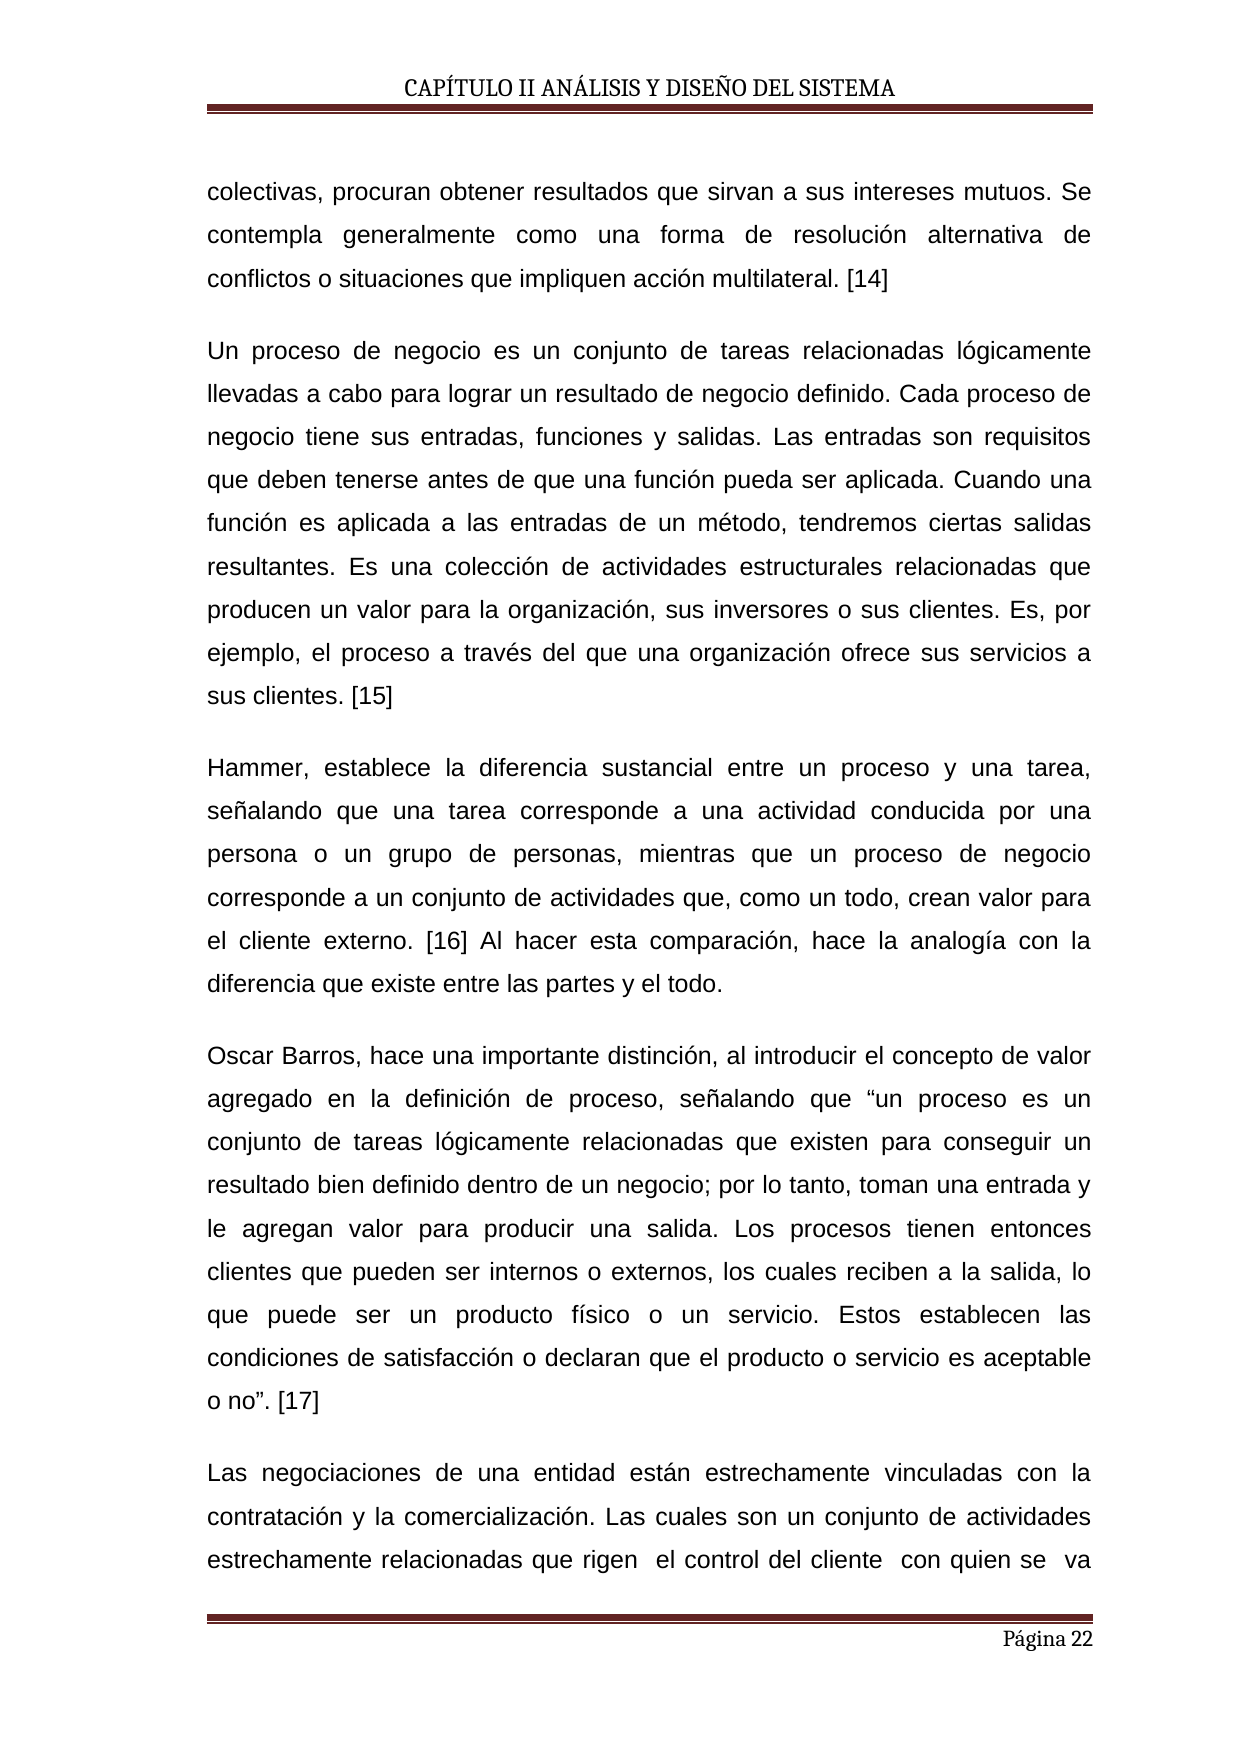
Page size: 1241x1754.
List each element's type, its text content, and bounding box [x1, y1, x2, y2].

text Oscar Barros, hace una importante distinción, al introducir el concepto de valor agregado en la definición de proceso, señalando que “un proceso es un conjunto de tareas lógicamente relacionadas que existen para conseguir un resultado bien definido dentro de un negocio; por lo tanto, toman una entrada y le agregan valor para producir una salida. Los procesos tienen entonces clientes que pueden ser internos o externos, los cuales reciben a la salida, lo que puede ser un producto físico o un servicio. Estos establecen las condiciones de satisfacción o declaran que el producto o servicio es aceptable o no”. [17] [207, 1041, 1093, 1415]
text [207, 177, 1093, 292]
text Hammer, establece la diferencia sustancial entre un proceso y una tarea, señalando que una tarea corresponde a una actividad conducida por una persona o un grupo de personas, mientras que un proceso de negocio corresponde a un conjunto de actividades que, como un todo, crean valor para el cliente externo. [16] Al hacer esta comparación, hace la analogía con la diferencia que existe entre las partes y el todo. [207, 753, 1093, 997]
text Un proceso de negocio es un conjunto de tareas relacionadas lógicamente llevadas a cabo para lograr un resultado de negocio definido. Cada proceso de negocio tiene sus entradas, funciones y salidas. Las entradas son requisitos que deben tenerse antes de que una función pueda ser aplicada. Cuando una función es aplicada a las entradas de un método, tendremos ciertas salidas resultantes. Es una colección de actividades estructurales relacionadas que producen un valor para la organización, sus inversores o sus clientes. Es, por ejemplo, el proceso a través del que una organización ofrece sus servicios a sus clientes. [15] [207, 336, 1093, 709]
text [207, 1458, 1093, 1573]
